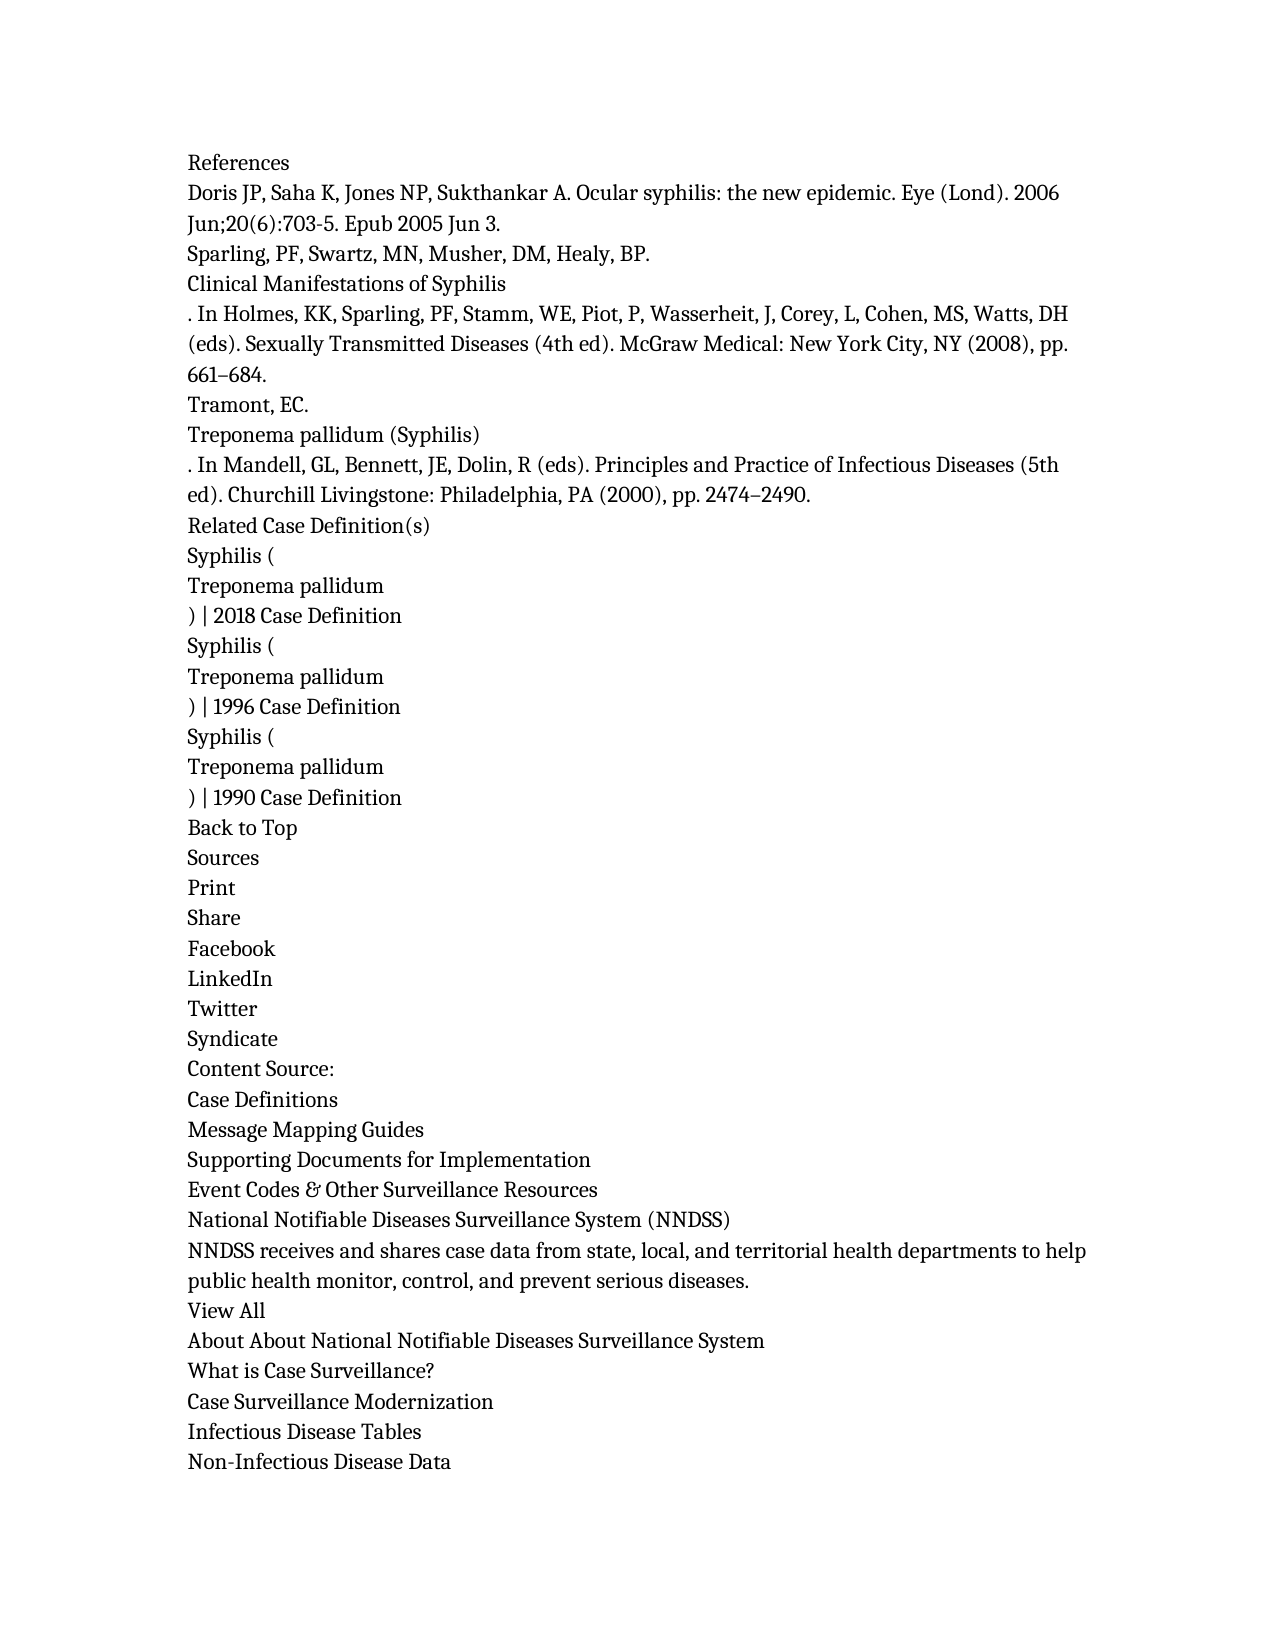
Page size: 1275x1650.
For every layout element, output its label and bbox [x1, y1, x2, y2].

text [187, 150, 1087, 1475]
